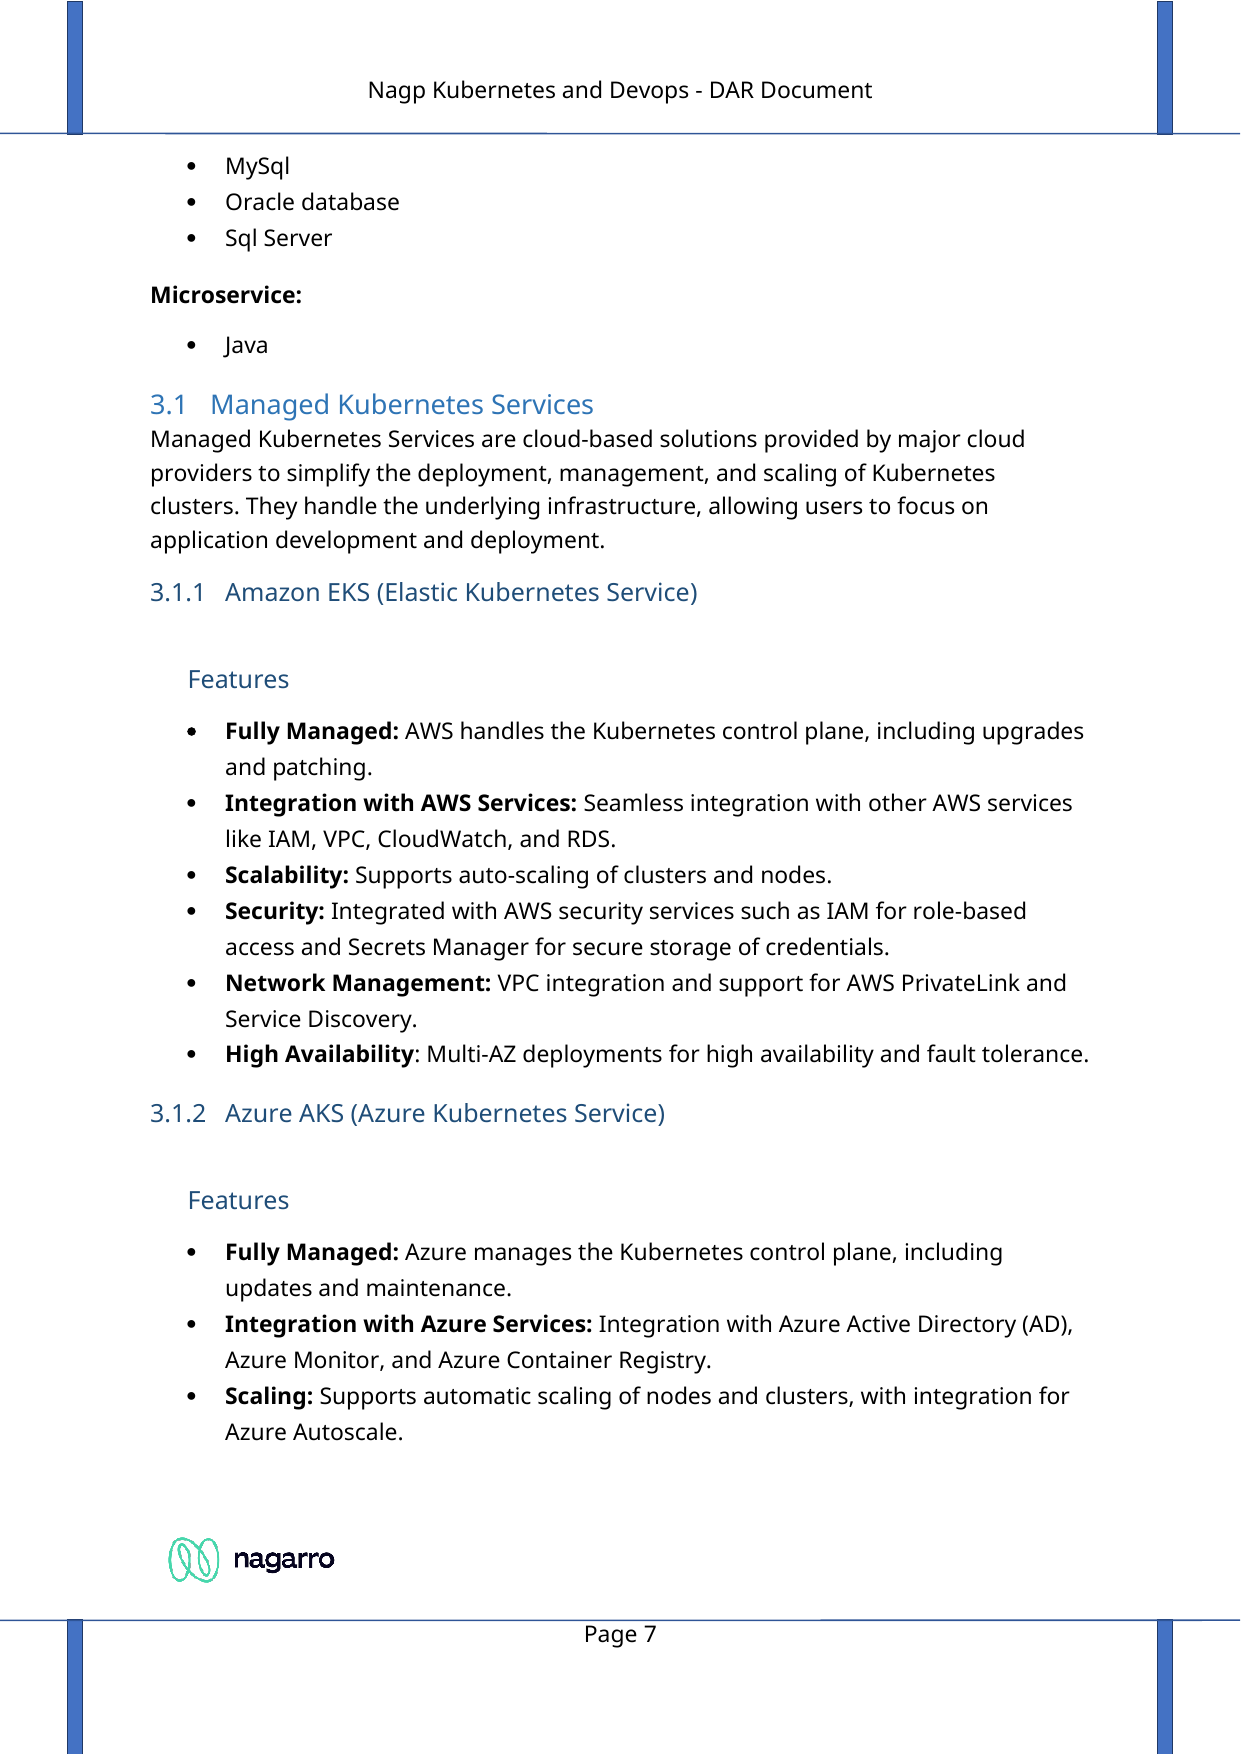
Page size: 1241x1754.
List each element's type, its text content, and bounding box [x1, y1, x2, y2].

list Scaling: Supports automatic scaling of nodes and clusters, with integration for Azure Autoscale. [187, 1379, 1090, 1447]
list Integration with AWS Services: Seamless integration with other AWS services like IAM, VPC, CloudWatch, and RDS. [187, 787, 1090, 854]
text Features [187, 1182, 1090, 1216]
list MySql [187, 150, 1090, 181]
text Managed Kubernetes Services are cloud-based solutions provided by major cloud providers to simplify the deployment, management, and scaling of Kubernetes clusters. They handle the underlying infrastructure, allowing users to focus on application development and deployment. [150, 423, 1090, 555]
list Network Management: VPC integration and support for AWS PrivateLink and Service Discovery. [187, 967, 1090, 1034]
list Sql Server [187, 222, 1090, 253]
list Java [187, 329, 1090, 360]
list Scalability: Supports auto-scaling of clusters and nodes. [187, 859, 1090, 890]
subtitle Azure AKS (Azure Kubernetes Service) [150, 1095, 1090, 1129]
subtitle Amazon EKS (Elastic Kubernetes Service) [150, 574, 1090, 608]
subtitle Managed Kubernetes Services [150, 386, 1090, 423]
list Fully Managed: Azure manages the Kubernetes control plane, including updates and maintenance. [187, 1236, 1090, 1303]
list Integration with Azure Services: Integration with Azure Active Directory (AD), Azure Monitor, and Azure Container Registry. [187, 1308, 1090, 1375]
list Security: Integrated with AWS security services such as IAM for role-based access and Secrets Manager for secure storage of credentials. [187, 895, 1090, 962]
list High Availability: Multi-AZ deployments for high availability and fault tolerance. [187, 1038, 1090, 1070]
text Features [187, 662, 1090, 696]
list Oracle database [187, 186, 1090, 217]
list Fully Managed: AWS handles the Kubernetes control plane, including upgrades and patching. [187, 715, 1090, 782]
text Microservice: [150, 279, 1090, 310]
picture [150, 1476, 352, 1643]
